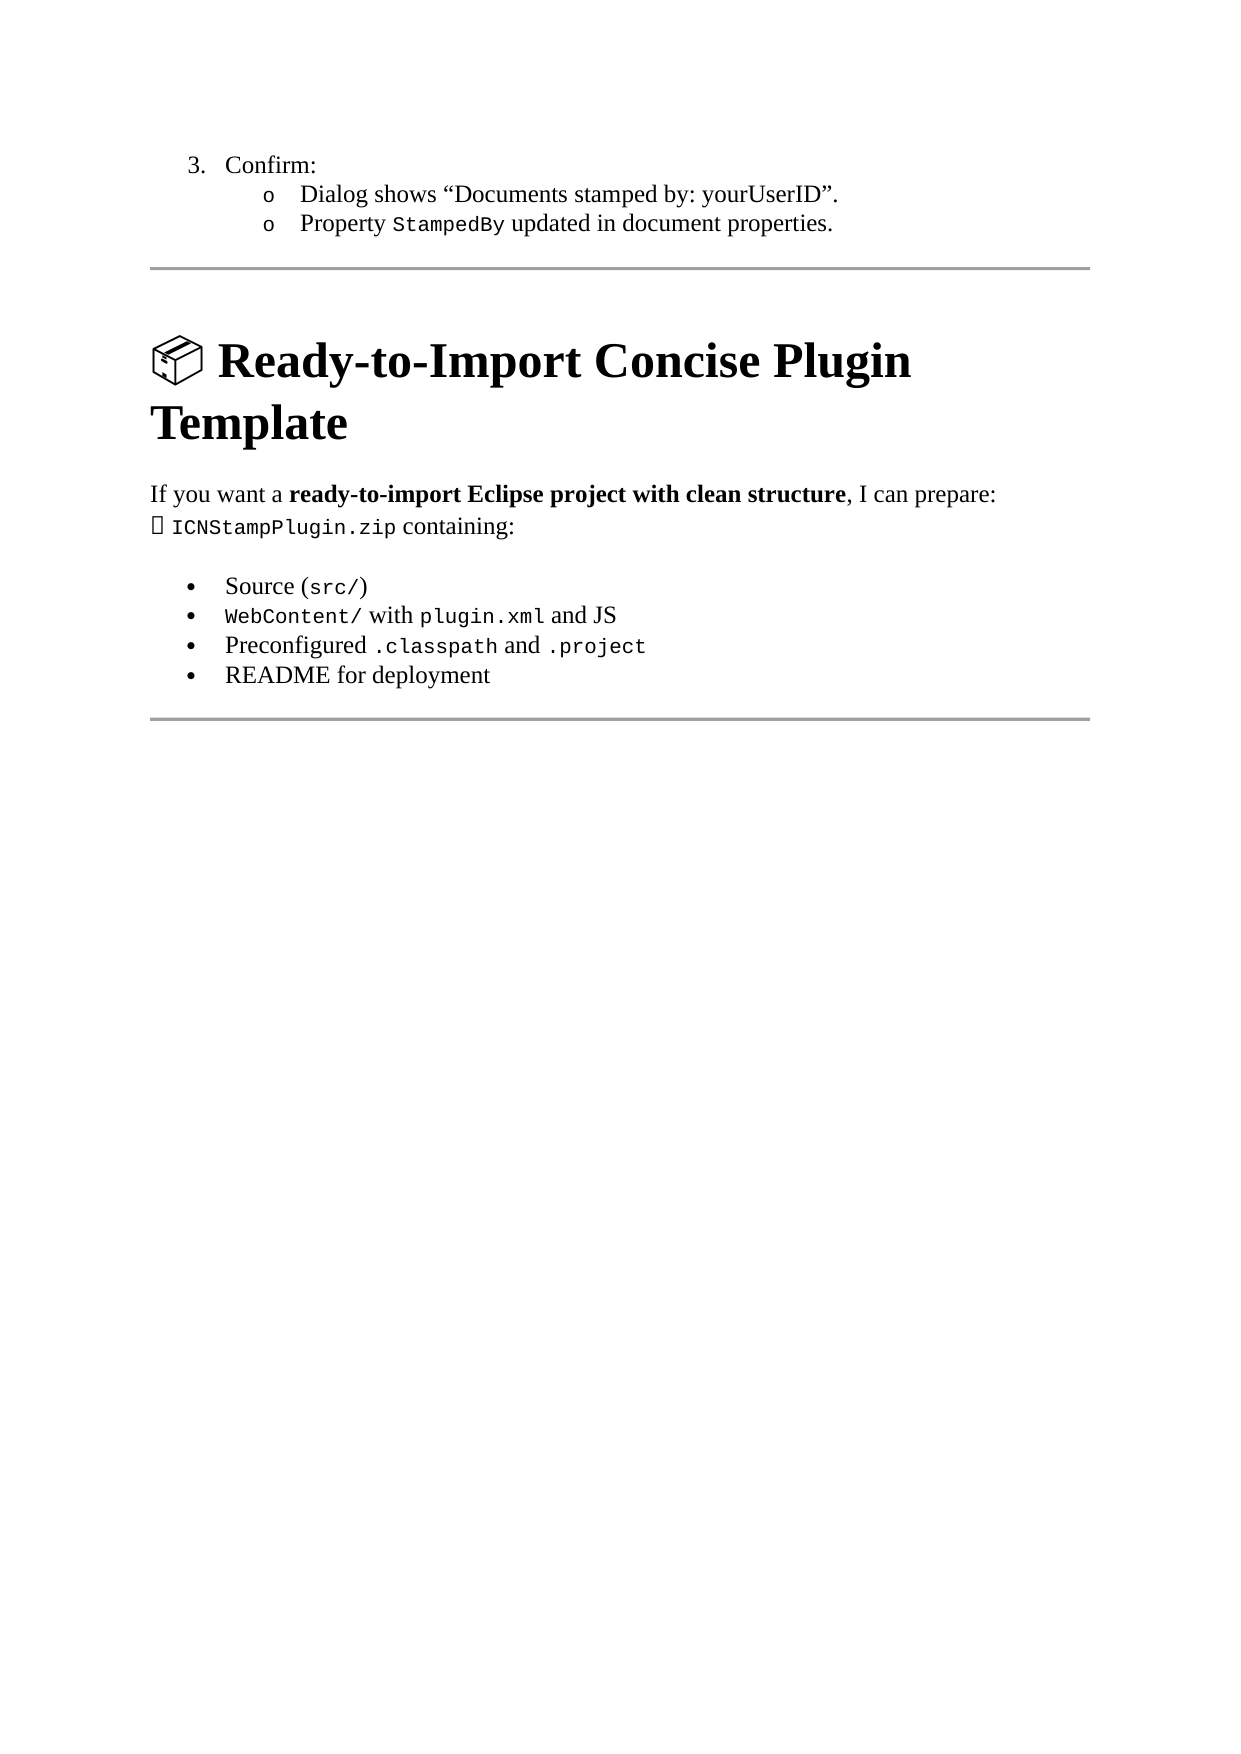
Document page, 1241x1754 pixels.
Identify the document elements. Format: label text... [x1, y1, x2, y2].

list WebContent/ with plugin.xml and JS [187, 601, 1090, 630]
list Preconfigured .classpath and .project [187, 630, 1090, 660]
list Source (src/) [187, 571, 1090, 601]
list README for deployment [187, 660, 1090, 688]
text If you want a ready-to-import Eclipse project with clean structure, I can prepare: ✅ ICNStampPlugin.zip containing: [150, 479, 1090, 542]
list Property StampedBy updated in document properties. [262, 208, 1090, 238]
text 📦 Ready-to-Import Concise Plugin Template [150, 324, 1090, 450]
list Dialog shows “Documents stamped by: yourUserID”. [262, 179, 1090, 208]
list Confirm: [187, 150, 1090, 179]
